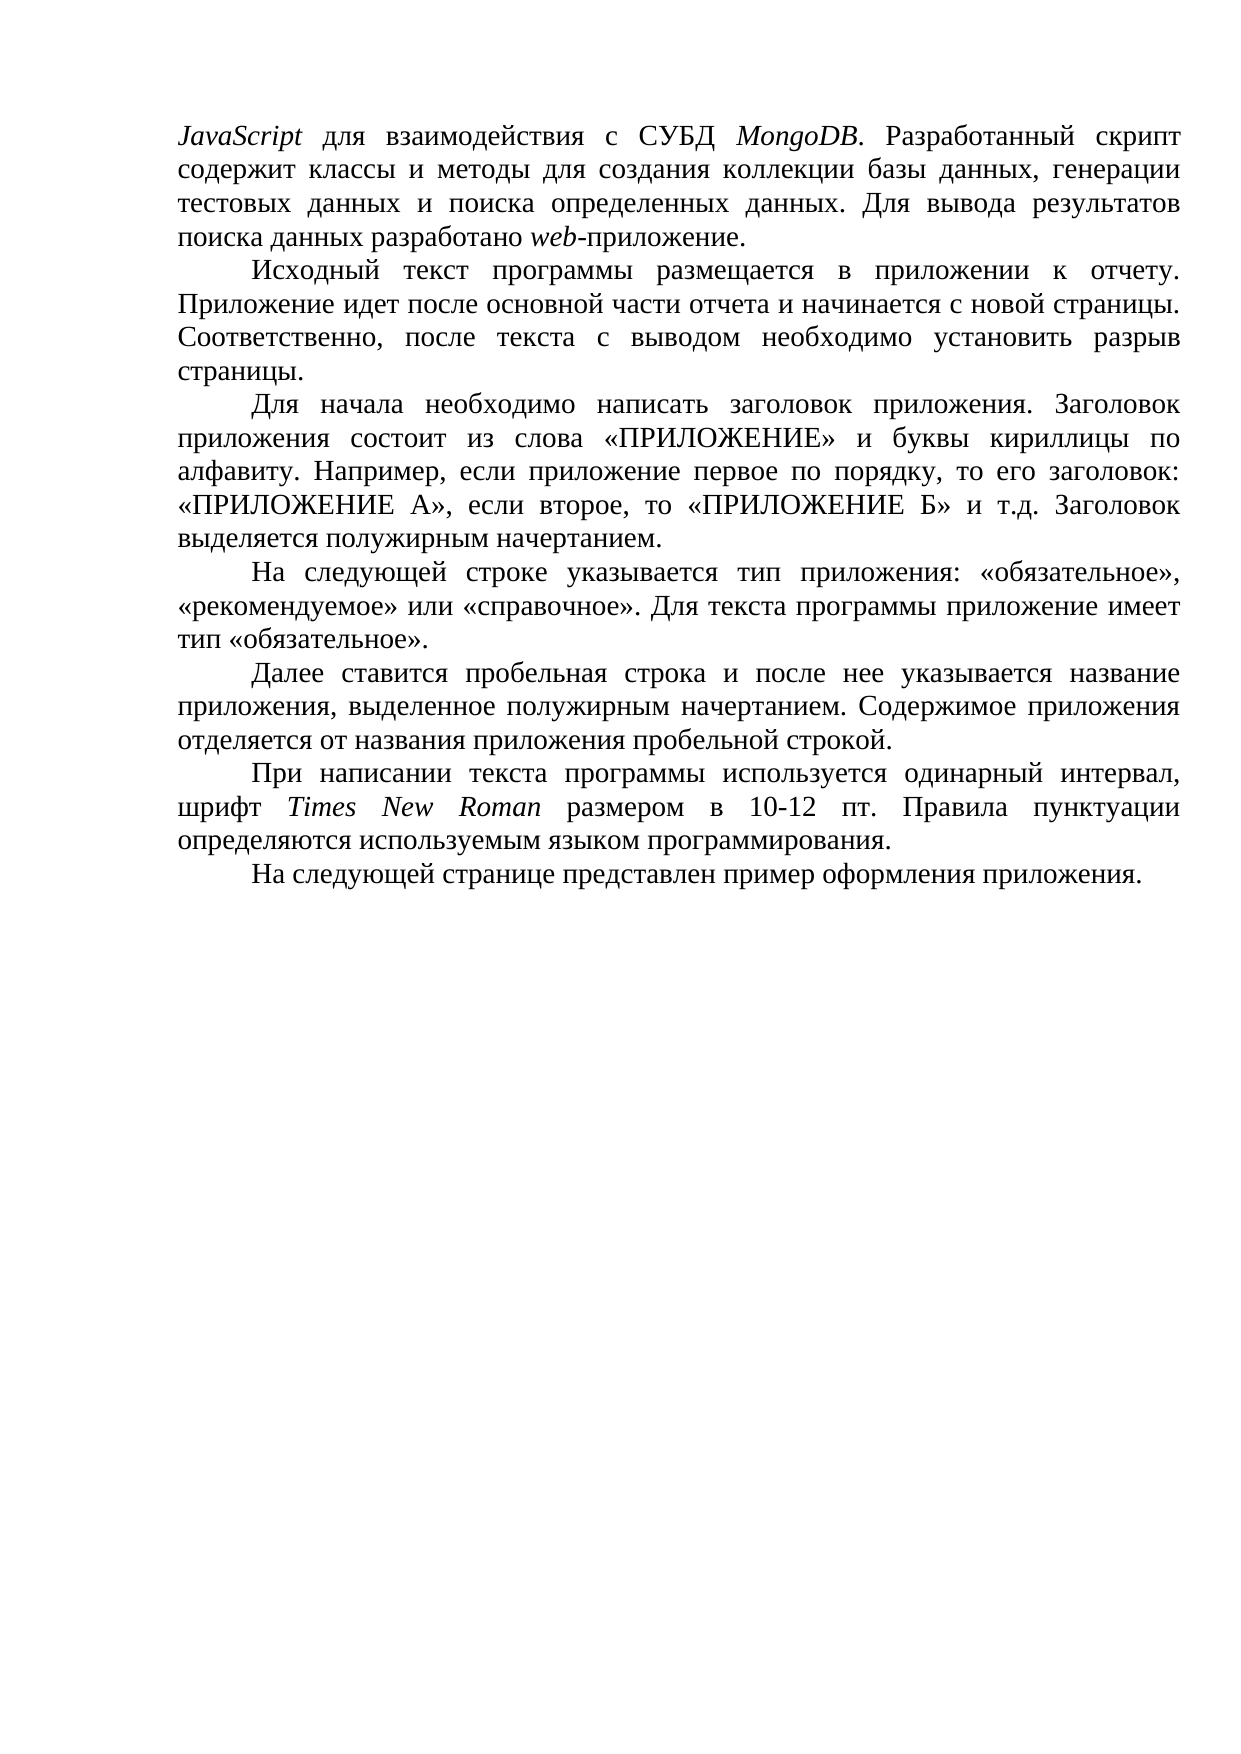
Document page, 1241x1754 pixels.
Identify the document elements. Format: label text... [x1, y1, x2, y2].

text При написании текста программы используется одинарный интервал, шрифт Times New Roman размером в 10-12 пт. Правила пунктуации определяются используемым языком программирования. [177, 755, 1181, 856]
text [177, 118, 1181, 252]
text Далее ставится пробельная строка и после нее указывается название приложения, выделенное полужирным начертанием. Содержимое приложения отделяется от названия приложения пробельной строкой. [177, 655, 1181, 755]
text На следующей странице представлен пример оформления приложения. [177, 856, 1181, 889]
text Исходный текст программы размещается в приложении к отчету. Приложение идет после основной части отчета и начинается с новой страницы. Соответственно, после текста с выводом необходимо установить разрыв страницы. [177, 252, 1181, 386]
text На следующей строке указывается тип приложения: «обязательное», «рекомендуемое» или «справочное». Для текста программы приложение имеет тип «обязательное». [177, 554, 1181, 655]
text Для начала необходимо написать заголовок приложения. Заголовок приложения состоит из слова «ПРИЛОЖЕНИЕ» и буквы кириллицы по алфавиту. Например, если приложение первое по порядку, то его заголовок: «ПРИЛОЖЕНИЕ А», если второе, то «ПРИЛОЖЕНИЕ Б» и т.д. Заголовок выделяется полужирным начертанием. [177, 386, 1181, 554]
